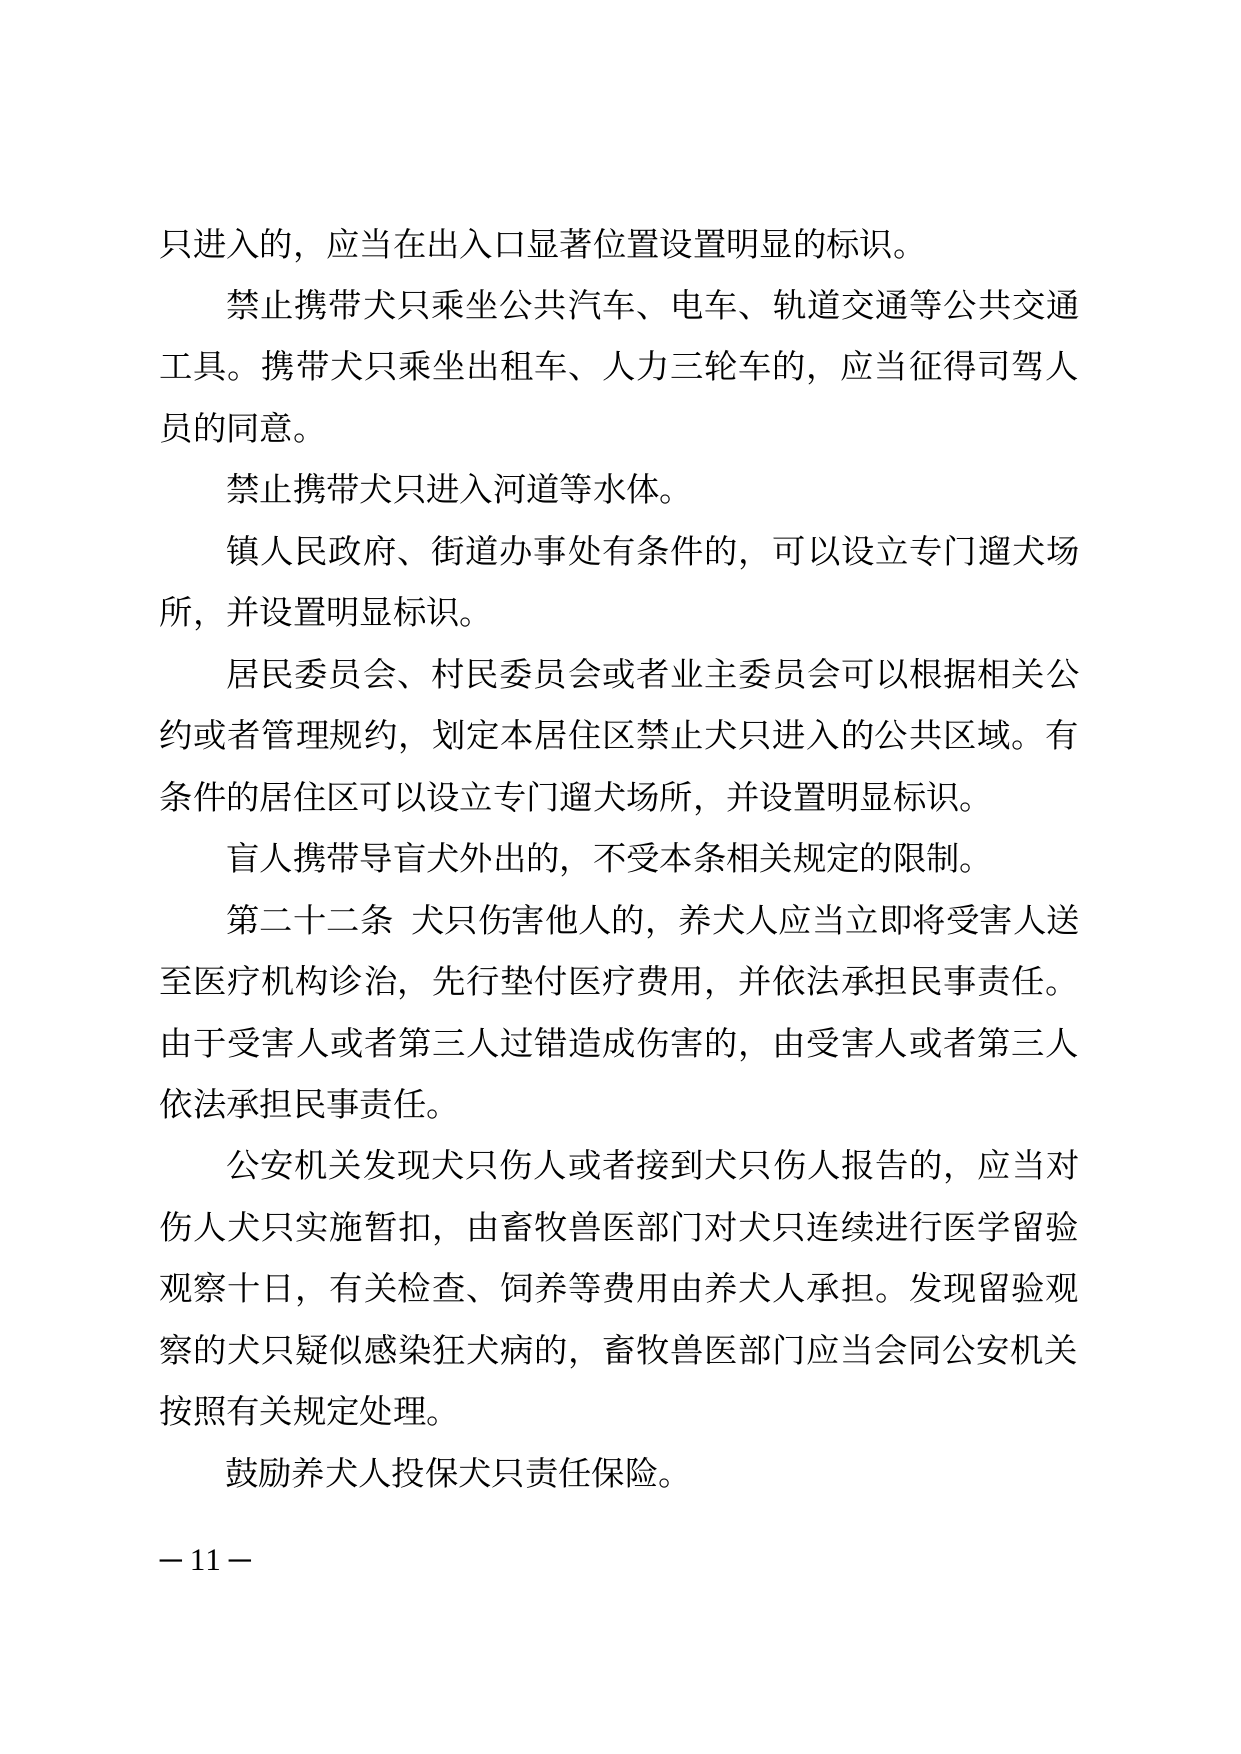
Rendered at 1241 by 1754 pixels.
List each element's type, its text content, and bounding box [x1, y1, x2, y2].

text 禁止携带犬只乘坐公共汽车、电车、轨道交通等公共交通工具。携带犬只乘坐出租车、人力三轮车的，应当征得司驾人员的同意。 [159, 268, 1081, 453]
text 公安机关发现犬只伤人或者接到犬只伤人报告的，应当对伤人犬只实施暂扣，由畜牧兽医部门对犬只连续进行医学留验观察十日，有关检查、饲养等费用由养犬人承担。发现留验观察的犬只疑似感染狂犬病的，畜牧兽医部门应当会同公安机关按照有关规定处理。 [159, 1129, 1081, 1436]
text 鼓励养犬人投保犬只责任保险。 [159, 1436, 1081, 1497]
text 盲人携带导盲犬外出的，不受本条相关规定的限制。 [159, 821, 1081, 883]
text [159, 207, 1081, 268]
text 第二十二条 犬只伤害他人的，养犬人应当立即将受害人送至医疗机构诊治，先行垫付医疗费用，并依法承担民事责任。由于受害人或者第三人过错造成伤害的，由受害人或者第三人依法承担民事责任。 [159, 883, 1081, 1129]
text 镇人民政府、街道办事处有条件的，可以设立专门遛犬场所，并设置明显标识。 [159, 514, 1081, 637]
text 禁止携带犬只进入河道等水体。 [159, 453, 1081, 514]
text 居民委员会、村民委员会或者业主委员会可以根据相关公约或者管理规约，划定本居住区禁止犬只进入的公共区域。有条件的居住区可以设立专门遛犬场所，并设置明显标识。 [159, 637, 1081, 821]
